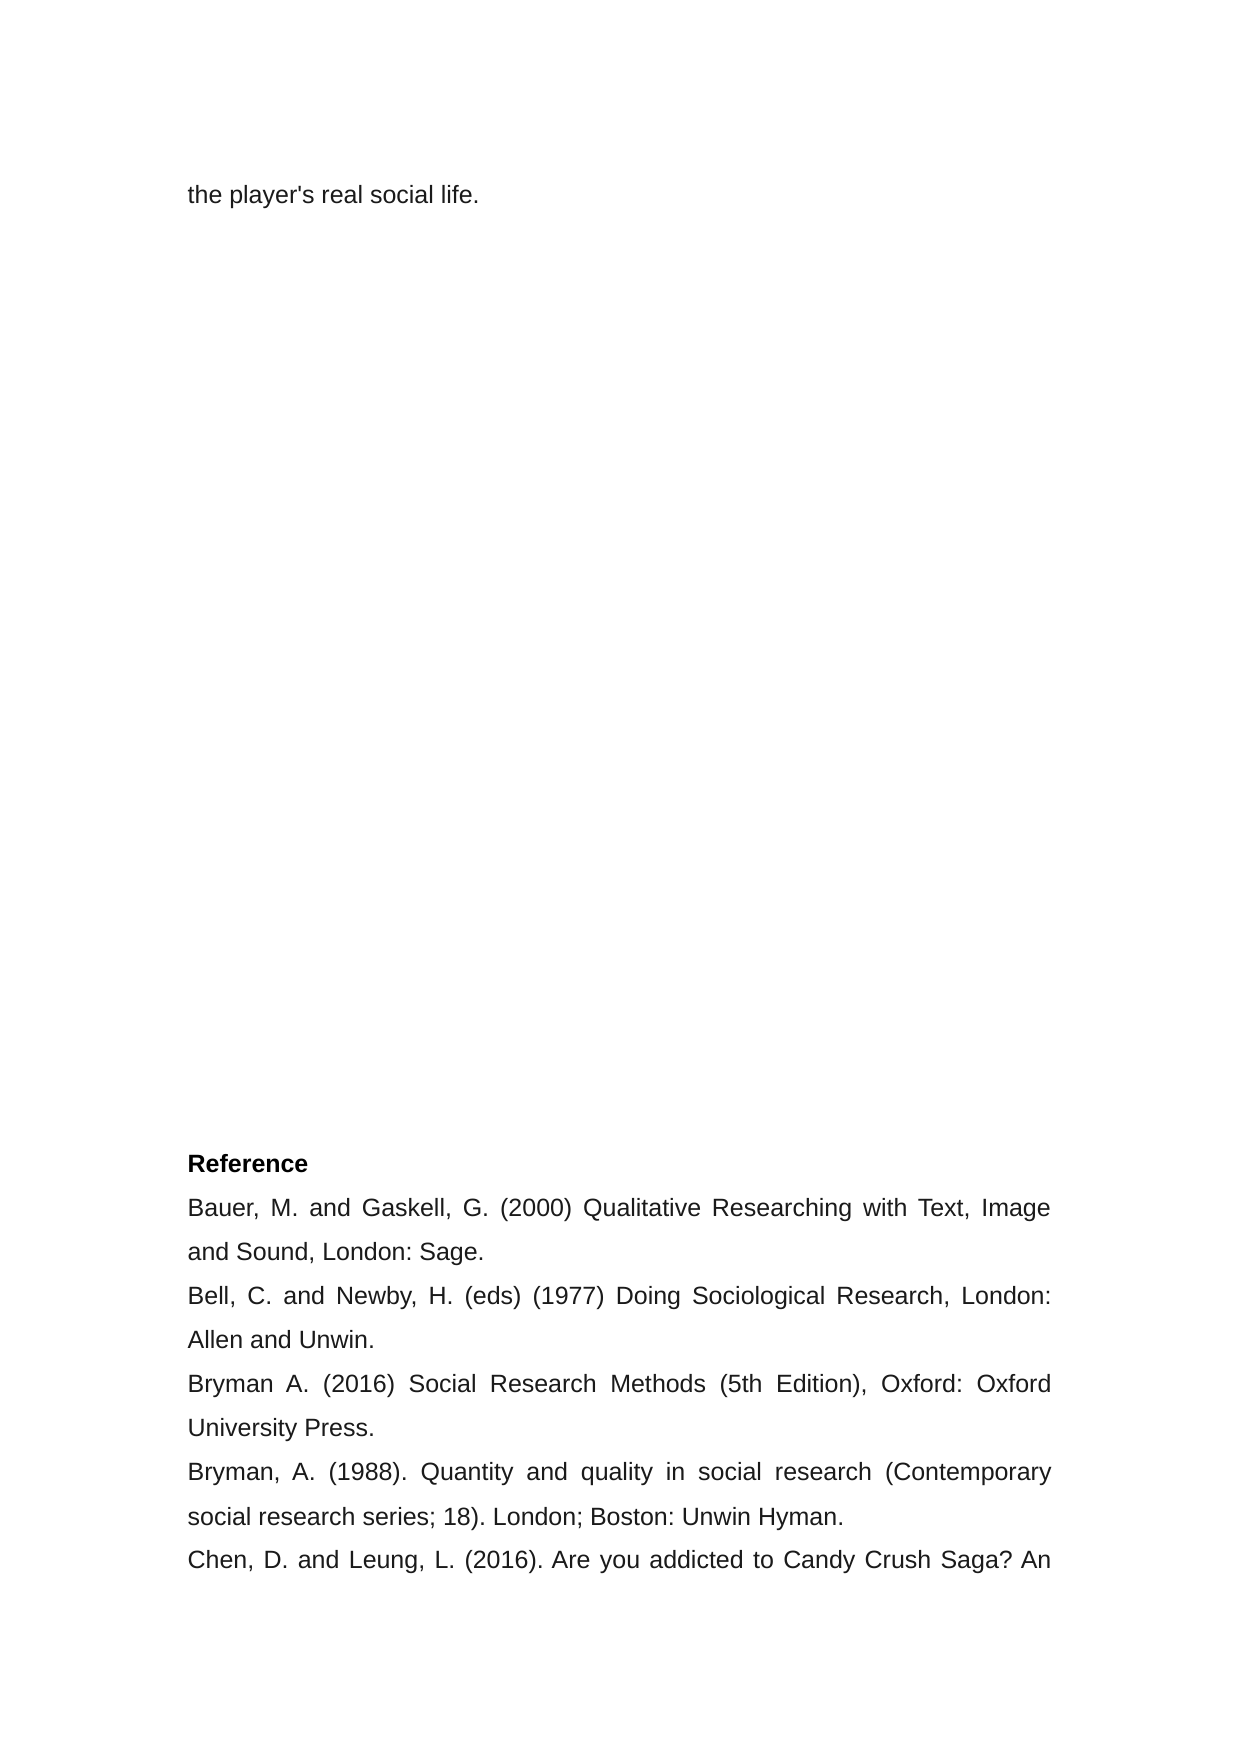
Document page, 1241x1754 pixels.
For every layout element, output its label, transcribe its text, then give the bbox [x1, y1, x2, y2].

text Bryman, A. (1988). Quantity and quality in social research (Contemporary social research series; 18). London; Boston: Unwin Hyman. [187, 1450, 1053, 1538]
text Bryman A. (2016) Social Research Methods (5th Edition), Oxford: Oxford University Press. [187, 1362, 1053, 1450]
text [187, 172, 1053, 216]
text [187, 1538, 1053, 1582]
text Bauer, M. and Gaskell, G. (2000) Qualitative Researching with Text, Image and Sound, London: Sage. [187, 1185, 1053, 1273]
text Bell, C. and Newby, H. (eds) (1977) Doing Sociological Research, London: Allen and Unwin. [187, 1273, 1053, 1362]
text Reference [187, 1141, 1053, 1185]
